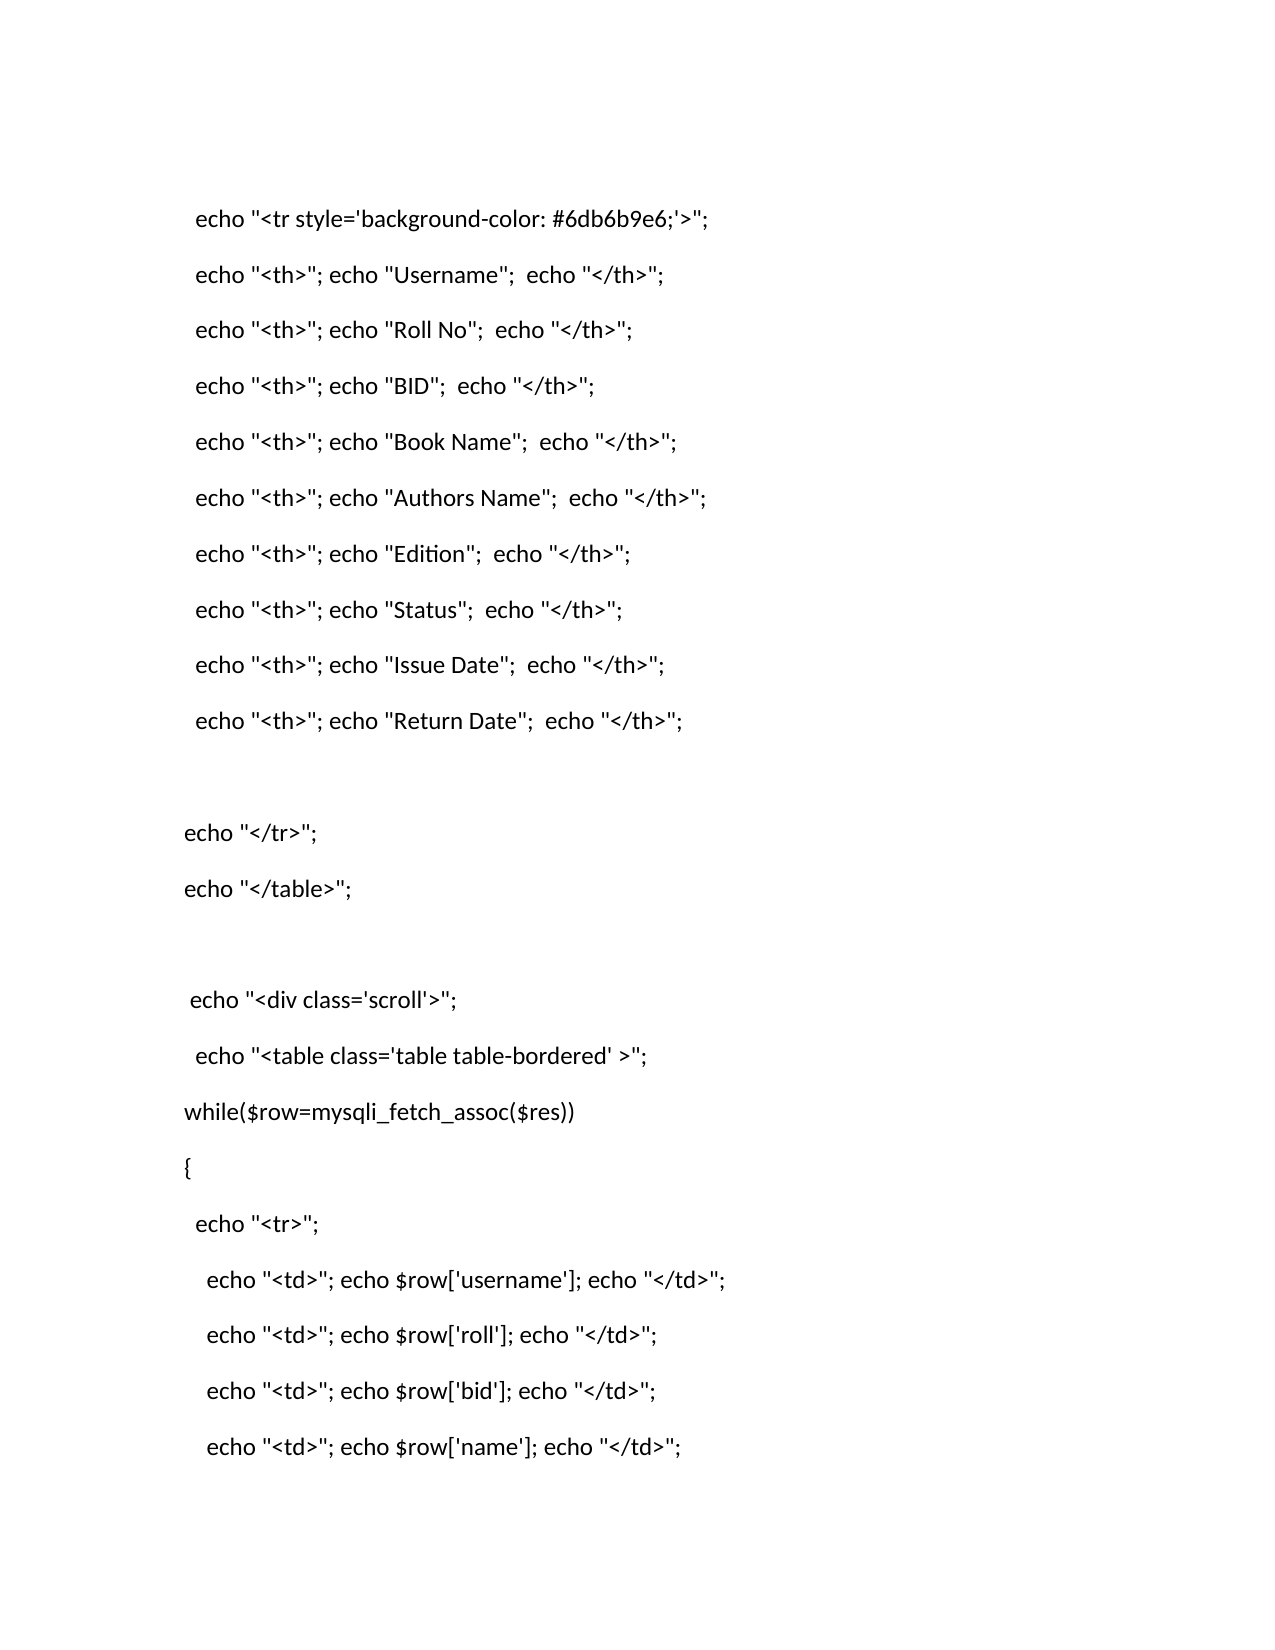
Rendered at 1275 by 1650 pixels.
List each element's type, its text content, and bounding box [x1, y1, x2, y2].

text echo "<th>"; echo "Status"; echo "</th>"; [150, 594, 1125, 624]
text echo "<tr>"; [150, 1208, 1125, 1238]
text echo "</tr>"; [150, 817, 1125, 848]
text echo "<th>"; echo "Username"; echo "</th>"; [150, 259, 1125, 289]
text echo "<td>"; echo $row['bid']; echo "</td>"; [150, 1376, 1125, 1406]
text echo "<th>"; echo "BID"; echo "</th>"; [150, 371, 1125, 401]
text echo "<td>"; echo $row['roll']; echo "</td>"; [150, 1320, 1125, 1350]
text echo "<div class='scroll'>"; [150, 985, 1125, 1015]
text echo "<td>"; echo $row['name']; echo "</td>"; [150, 1431, 1125, 1462]
text echo "<th>"; echo "Return Date"; echo "</th>"; [150, 706, 1125, 736]
text echo "<th>"; echo "Book Name"; echo "</th>"; [150, 426, 1125, 457]
text { [150, 1152, 1125, 1183]
text echo "<th>"; echo "Authors Name"; echo "</th>"; [150, 482, 1125, 513]
text echo "<tr style='background-color: #6db6b9e6;'>"; [150, 203, 1125, 233]
text echo "</table>"; [150, 873, 1125, 903]
text while($row=mysqli_fetch_assoc($res)) [150, 1096, 1125, 1127]
text echo "<th>"; echo "Edition"; echo "</th>"; [150, 538, 1125, 568]
text echo "<th>"; echo "Roll No"; echo "</th>"; [150, 315, 1125, 345]
text echo "<th>"; echo "Issue Date"; echo "</th>"; [150, 650, 1125, 680]
text echo "<td>"; echo $row['username']; echo "</td>"; [150, 1264, 1125, 1294]
text echo "<table class='table table-bordered' >"; [150, 1041, 1125, 1071]
